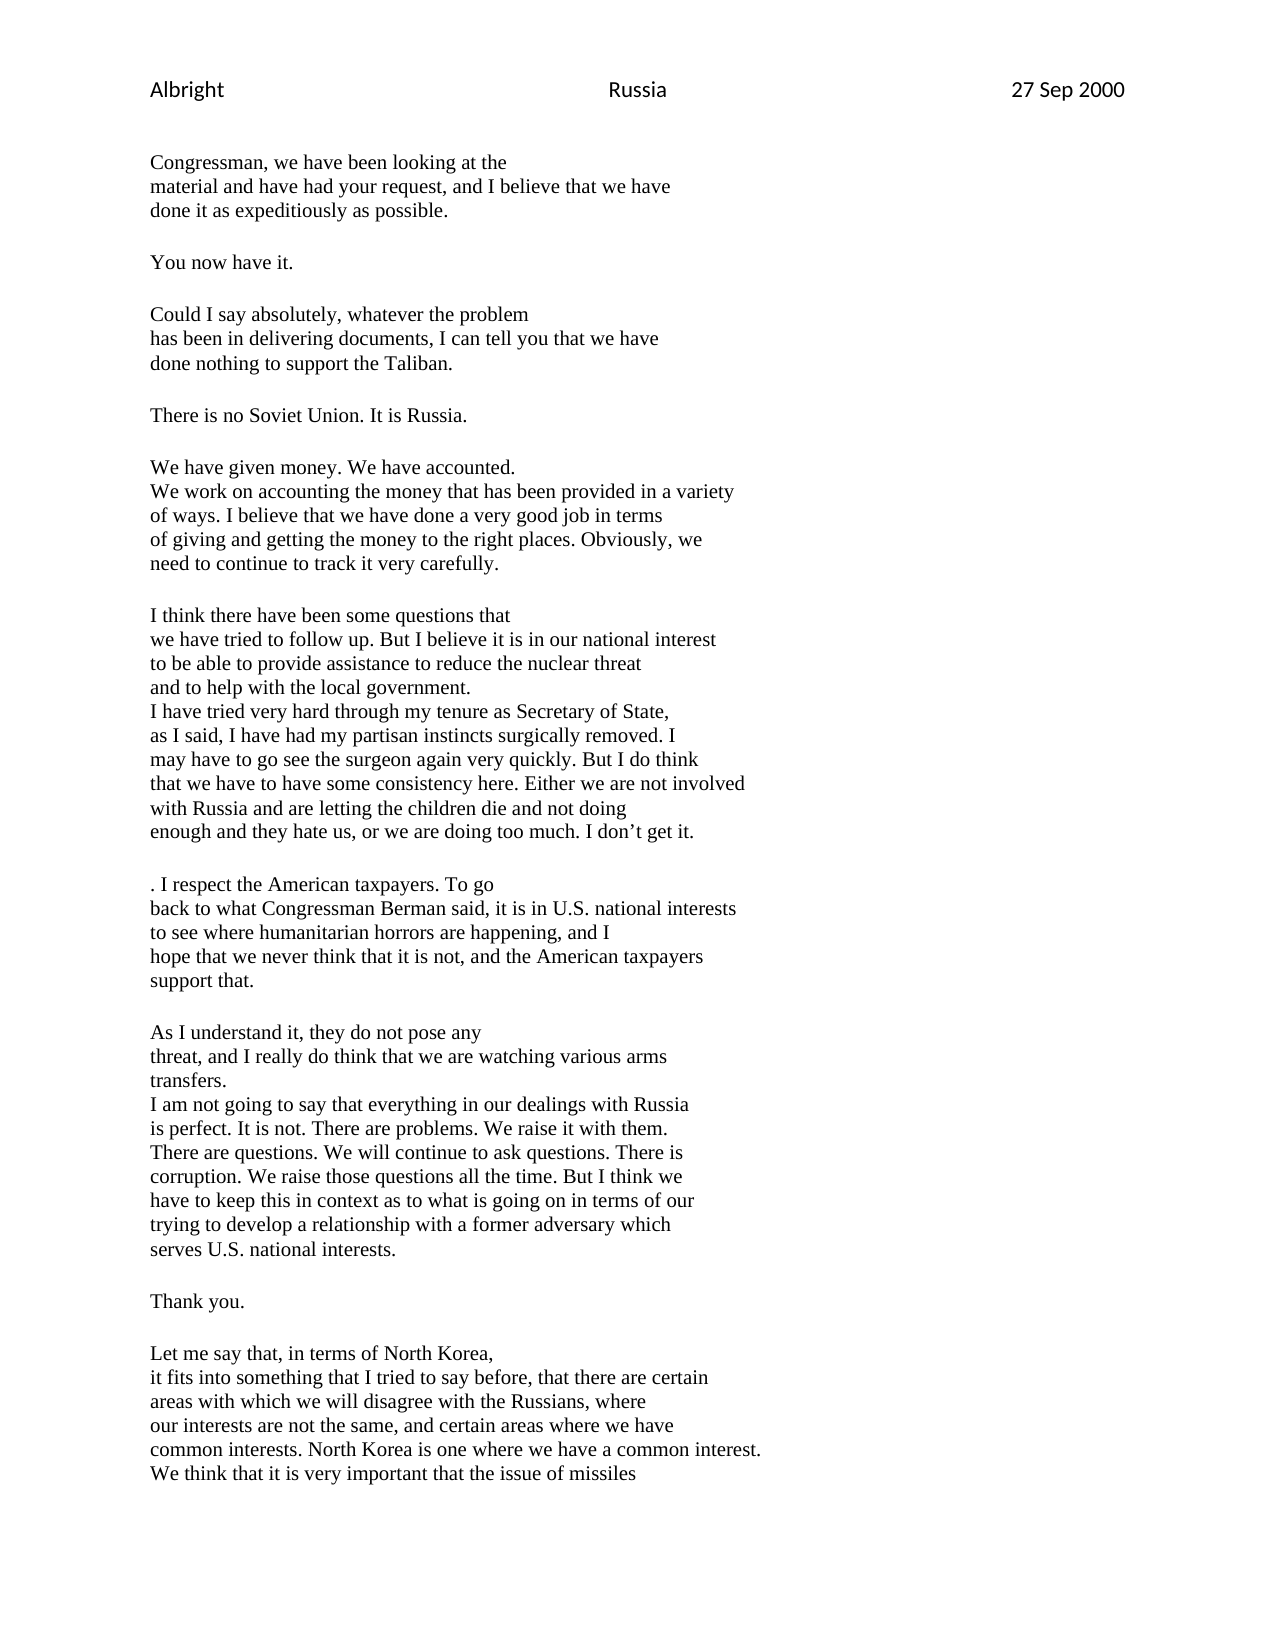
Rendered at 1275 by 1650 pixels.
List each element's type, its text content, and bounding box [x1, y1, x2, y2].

text done nothing to support the Taliban. [150, 350, 1125, 374]
text to be able to provide assistance to reduce the nuclear threat [150, 651, 1125, 675]
text as I said, I have had my partisan instincts surgically removed. I [150, 723, 1125, 747]
text of giving and getting the money to the right places. Obviously, we [150, 527, 1125, 551]
text I am not going to say that everything in our dealings with Russia [150, 1092, 1125, 1116]
text corruption. We raise those questions all the time. But I think we [150, 1164, 1125, 1188]
text We think that it is very important that the issue of missiles [150, 1461, 1125, 1485]
text enough and they hate us, or we are doing too much. I don’t get it. [150, 819, 1125, 843]
text I think there have been some questions that [150, 603, 1125, 627]
text Could I say absolutely, whatever the problem [150, 302, 1125, 326]
text trying to develop a relationship with a former adversary which [150, 1212, 1125, 1236]
text done it as expeditiously as possible. [150, 198, 1125, 222]
text that we have to have some consistency here. Either we are not involved [150, 771, 1125, 795]
text There is no Soviet Union. It is Russia. [150, 402, 1125, 427]
text . I respect the American taxpayers. To go [150, 872, 1125, 896]
text and to help with the local government. [150, 675, 1125, 699]
text with Russia and are letting the children die and not doing [150, 795, 1125, 819]
text Thank you. [150, 1288, 1125, 1313]
text may have to go see the surgeon again very quickly. But I do think [150, 747, 1125, 771]
text common interests. North Korea is one where we have a common interest. [150, 1437, 1125, 1461]
text transfers. [150, 1068, 1125, 1092]
text I have tried very hard through my tenure as Secretary of State, [150, 699, 1125, 723]
text Let me say that, in terms of North Korea, [150, 1341, 1125, 1365]
text of ways. I believe that we have done a very good job in terms [150, 503, 1125, 527]
text threat, and I really do think that we are watching various arms [150, 1044, 1125, 1068]
text need to continue to track it very carefully. [150, 551, 1125, 575]
text is perfect. It is not. There are problems. We raise it with them. [150, 1116, 1125, 1140]
text it fits into something that I tried to say before, that there are certain [150, 1365, 1125, 1389]
text we have tried to follow up. But I believe it is in our national interest [150, 627, 1125, 651]
text We have given money. We have accounted. [150, 454, 1125, 479]
text material and have had your request, and I believe that we have [150, 174, 1125, 198]
text As I understand it, they do not pose any [150, 1020, 1125, 1044]
text have to keep this in context as to what is going on in terms of our [150, 1188, 1125, 1212]
text You now have it. [150, 250, 1125, 274]
text has been in delivering documents, I can tell you that we have [150, 326, 1125, 350]
text back to what Congressman Berman said, it is in U.S. national interests [150, 896, 1125, 920]
text There are questions. We will continue to ask questions. There is [150, 1140, 1125, 1164]
text serves U.S. national interests. [150, 1236, 1125, 1261]
text our interests are not the same, and certain areas where we have [150, 1413, 1125, 1437]
text We work on accounting the money that has been provided in a variety [150, 479, 1125, 503]
text areas with which we will disagree with the Russians, where [150, 1389, 1125, 1413]
text support that. [150, 968, 1125, 992]
text Congressman, we have been looking at the [150, 150, 1125, 174]
text hope that we never think that it is not, and the American taxpayers [150, 944, 1125, 968]
text to see where humanitarian horrors are happening, and I [150, 920, 1125, 944]
